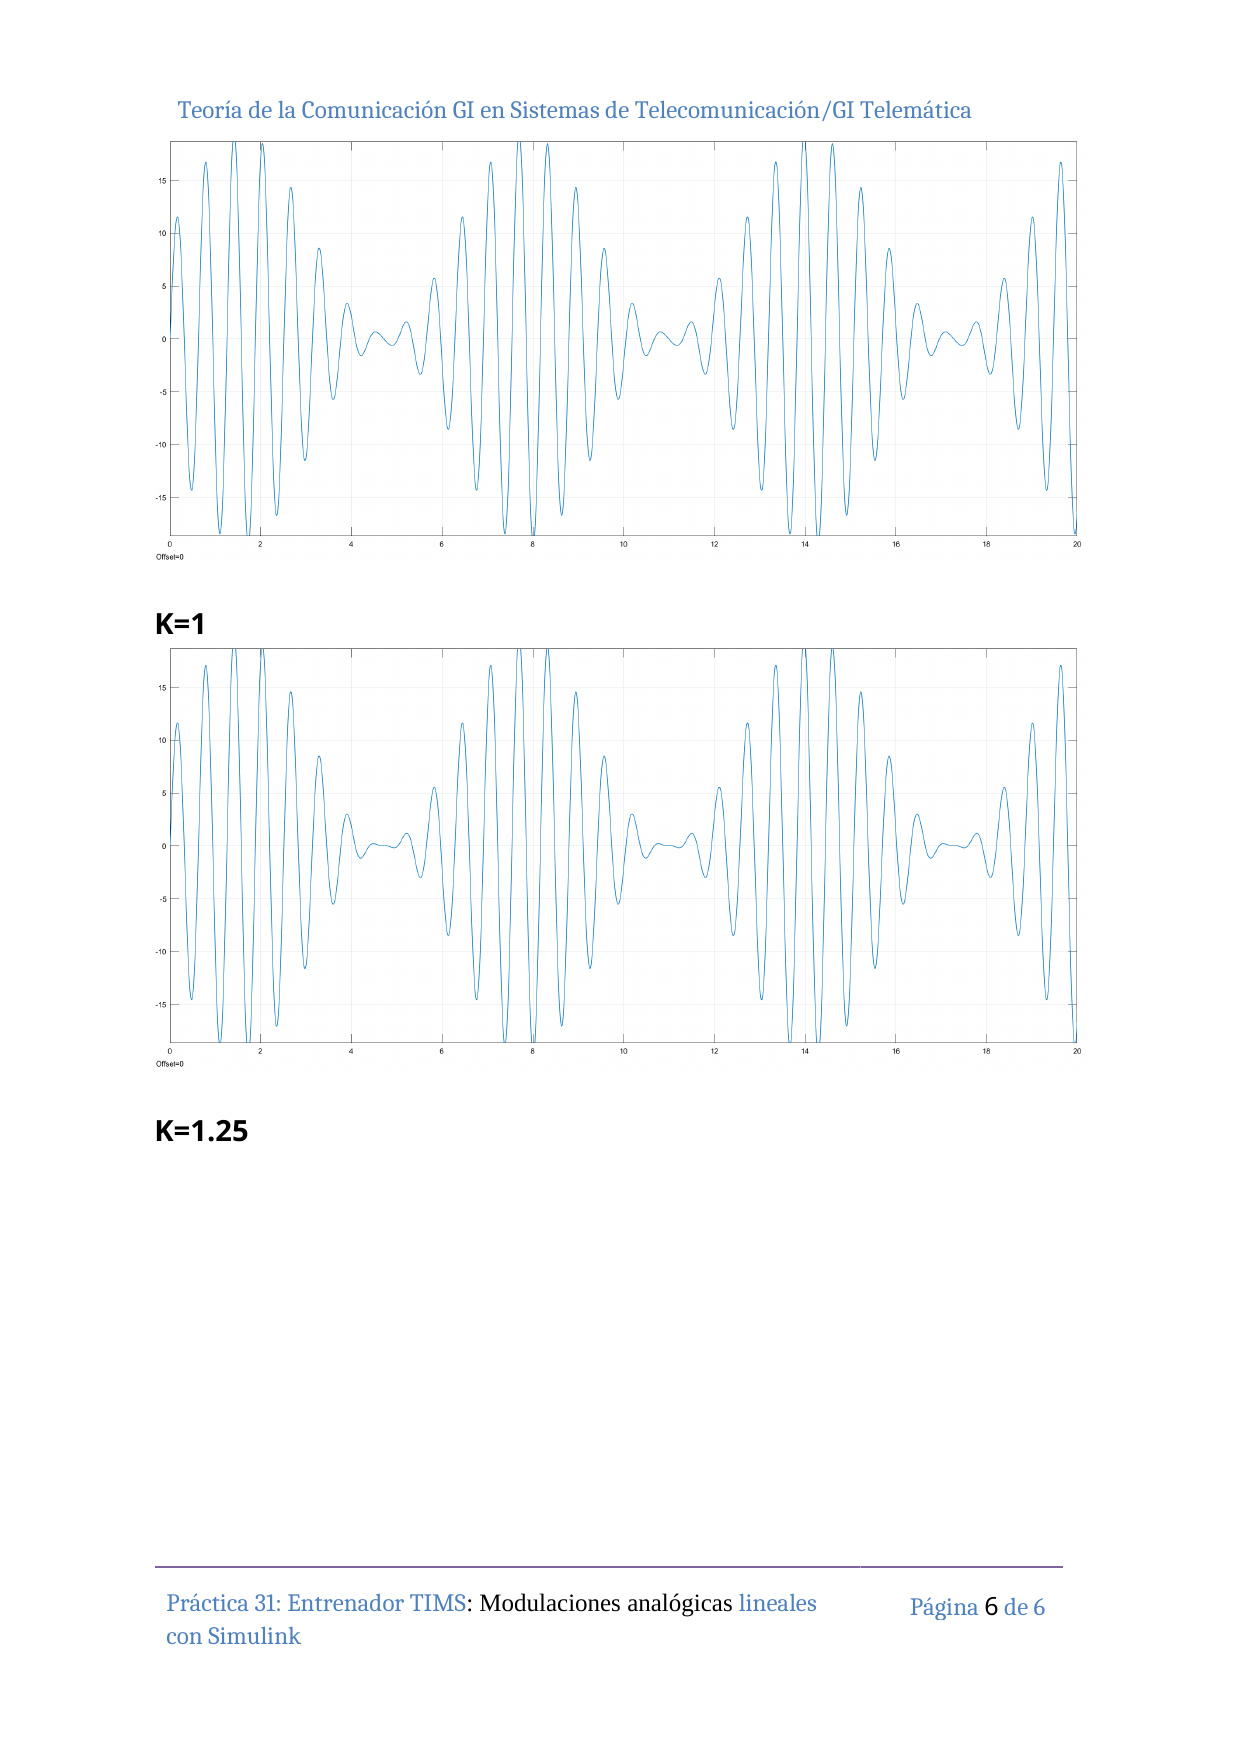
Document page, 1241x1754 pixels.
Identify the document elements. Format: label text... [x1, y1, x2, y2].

picture [154, 642, 1087, 1071]
picture [154, 135, 1087, 564]
text K=1.25 [154, 1111, 1086, 1150]
text K=1 [154, 603, 1086, 642]
